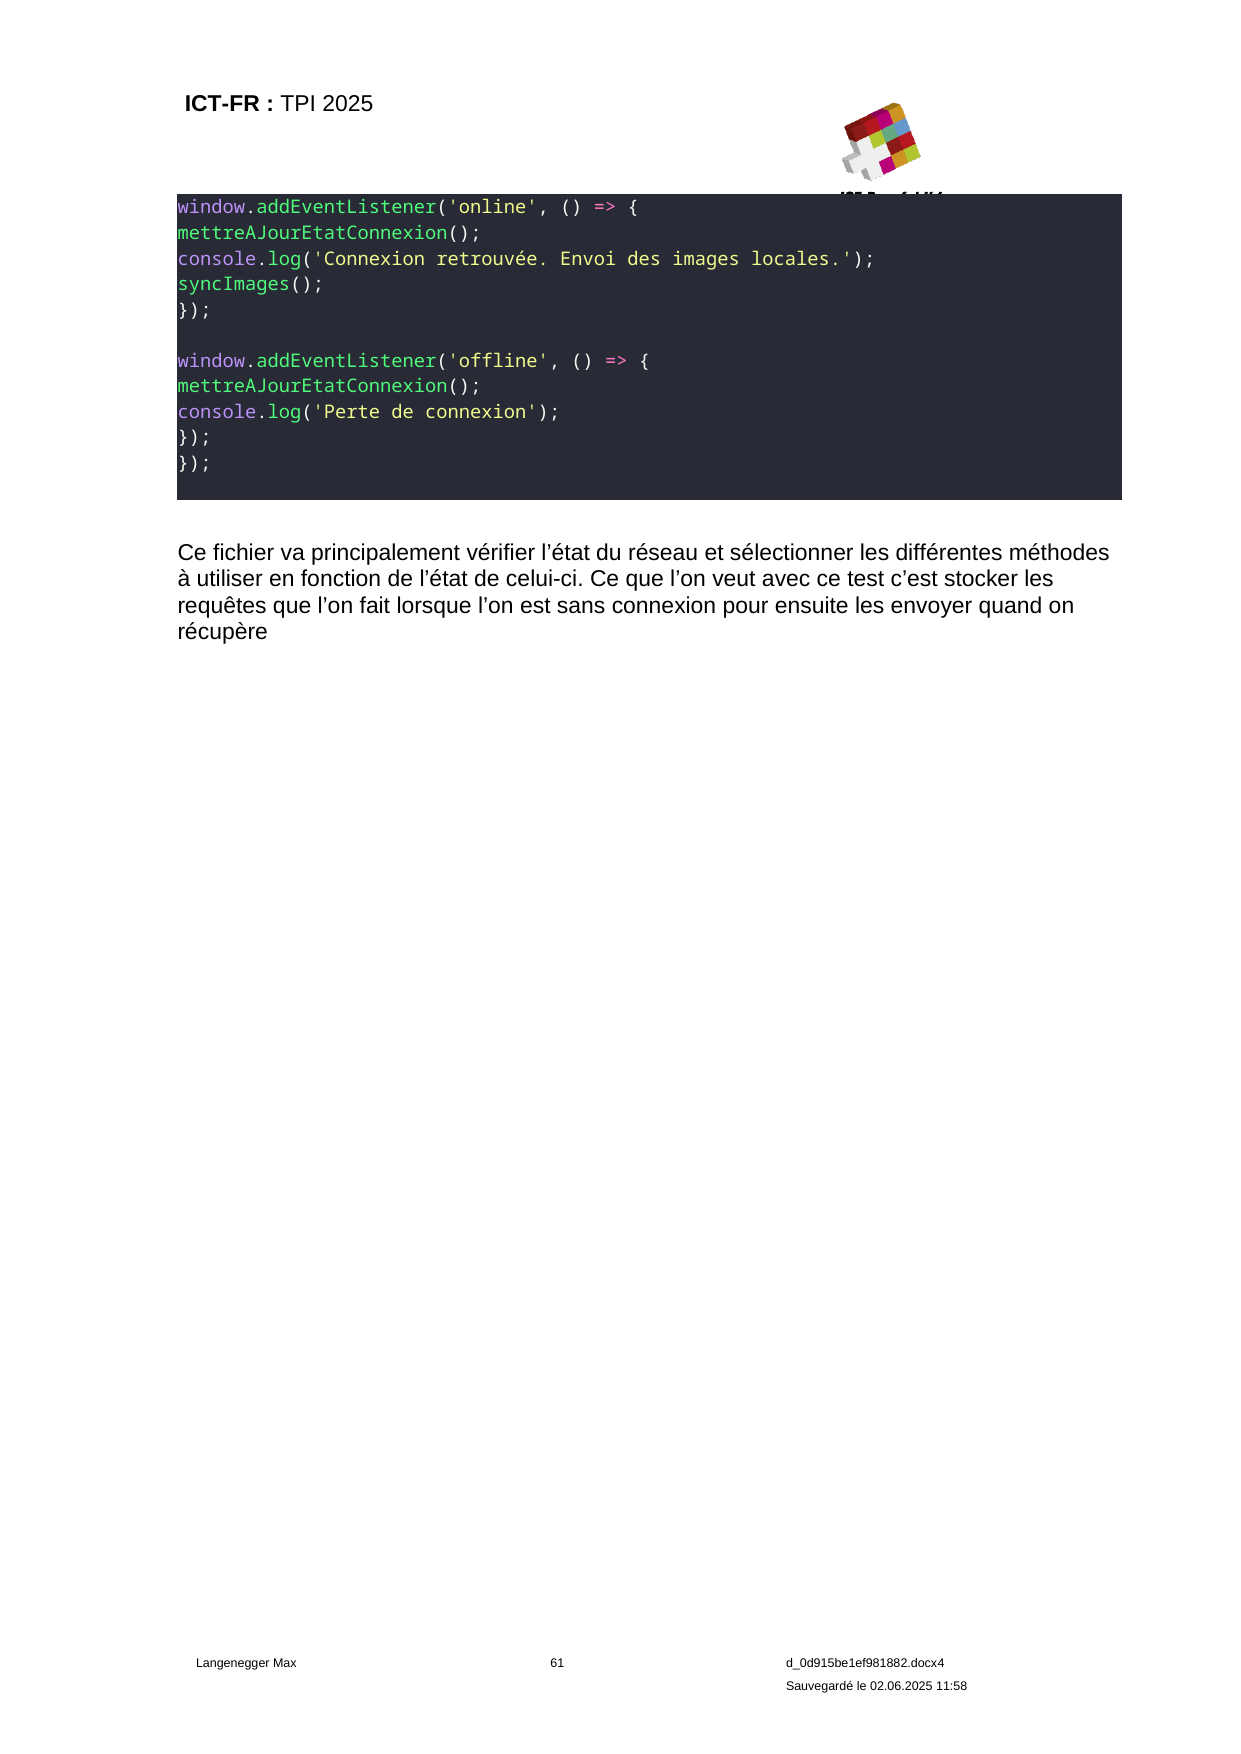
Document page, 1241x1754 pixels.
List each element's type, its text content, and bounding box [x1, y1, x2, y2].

text mettreAJourEtatConnexion(); [177, 219, 1122, 245]
text mettreAJourEtatConnexion(); [177, 372, 1122, 398]
picture [814, 88, 1075, 194]
text window.addEventListener('offline', () => { [177, 347, 1122, 372]
text }); [177, 296, 1122, 321]
text Ce fichier va principalement vérifier l’état du réseau et sélectionner les différentes méthodes à utiliser en fonction de l’état de celui-ci. Ce que l’on veut avec ce test c’est stocker les requêtes que l’on fait lorsque l’on est sans connexion pour ensuite les envoyer quand on récupère [177, 539, 1122, 644]
text window.addEventListener('online', () => { [177, 194, 1122, 219]
text }); [177, 423, 1122, 449]
text syncImages(); [177, 270, 1122, 296]
text }); [177, 449, 1122, 474]
text console.log('Perte de connexion'); [177, 398, 1122, 423]
text console.log('Connexion retrouvée. Envoi des images locales.'); [177, 245, 1122, 270]
